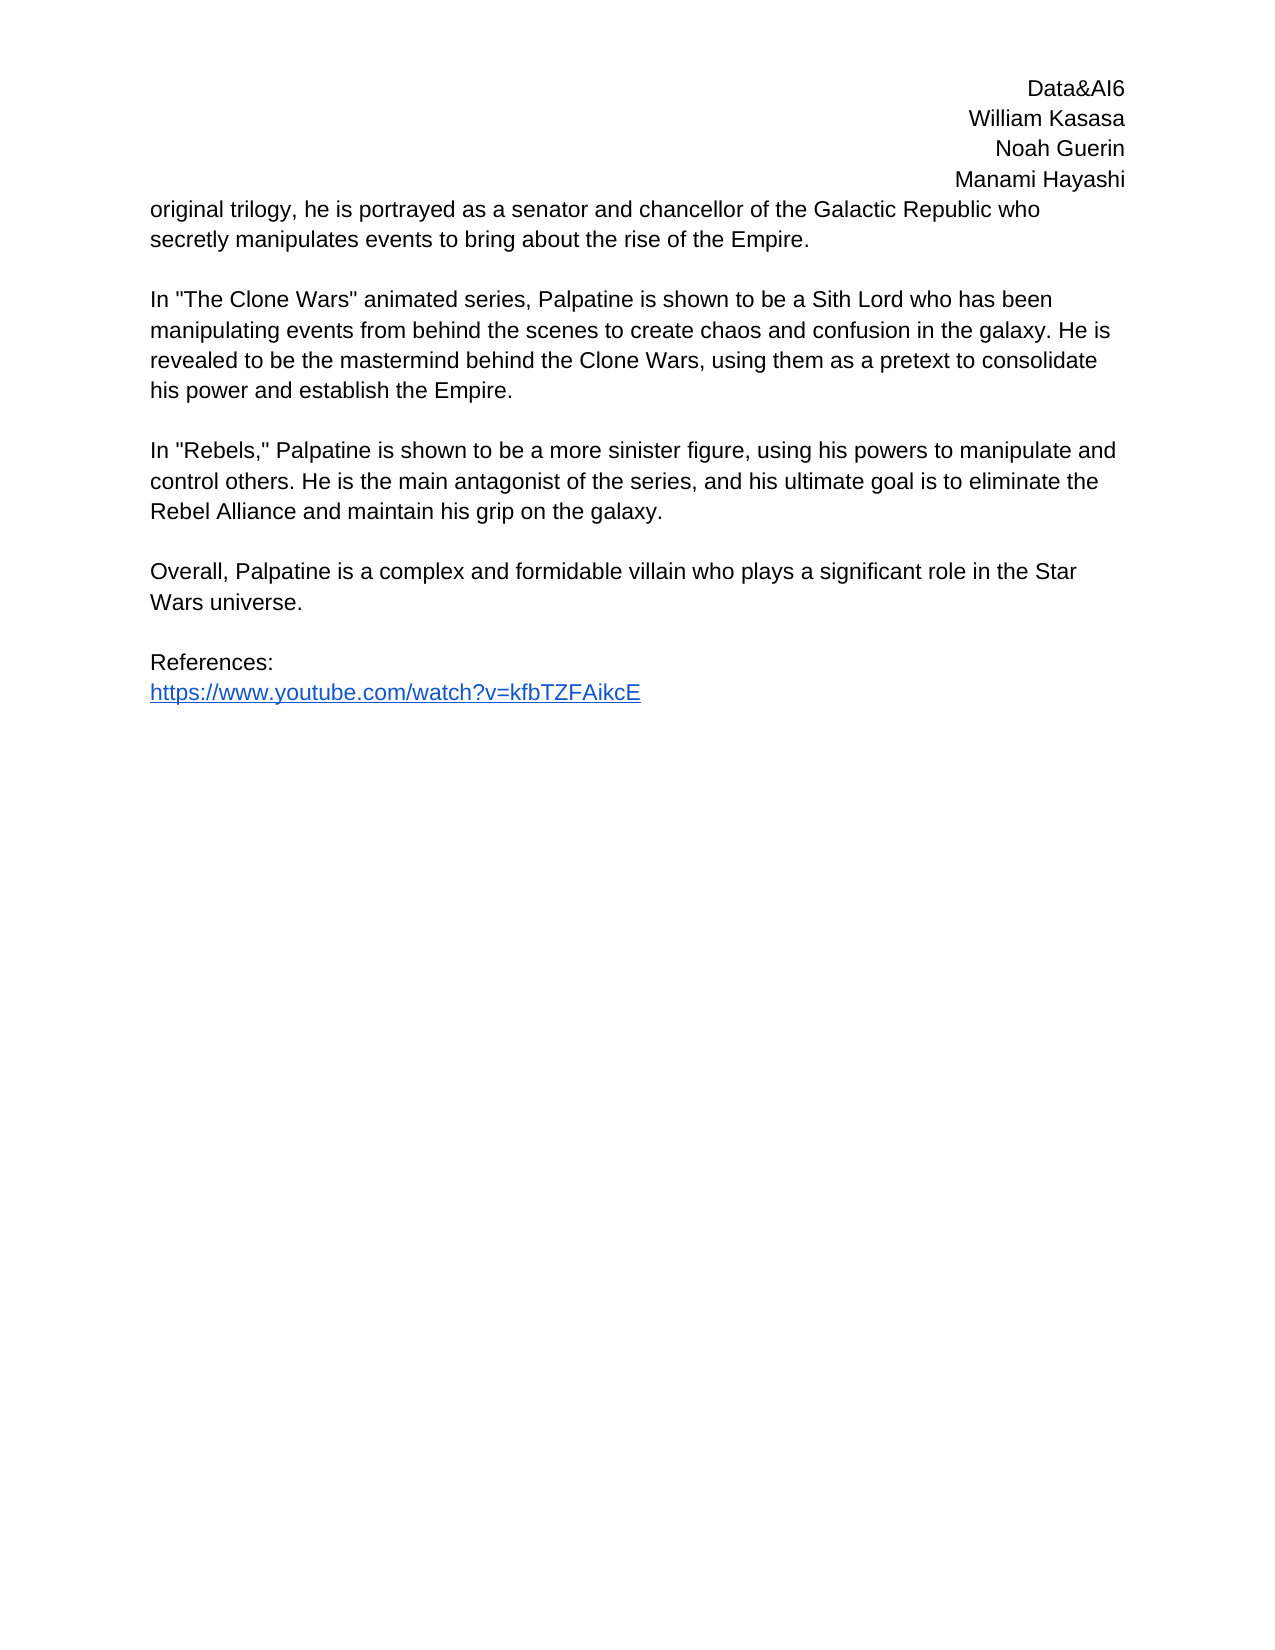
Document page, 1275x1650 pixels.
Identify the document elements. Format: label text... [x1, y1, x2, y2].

text https://www.youtube.com/watch?v=kfbTZFAikcE [150, 679, 1125, 706]
text References: [150, 649, 1125, 675]
text In "Rebels," Palpatine is shown to be a more sinister figure, using his powers to manipulate and control others. He is the main antagonist of the series, and his ultimate goal is to eliminate the Rebel Alliance and maintain his grip on the galaxy. [150, 437, 1125, 524]
text Overall, Palpatine is a complex and formidable villain who plays a significant role in the Star Wars universe. [150, 558, 1125, 615]
text In "The Clone Wars" animated series, Palpatine is shown to be a Sith Lord who has been manipulating events from behind the scenes to create chaos and confusion in the galaxy. He is revealed to be the mastermind behind the Clone Wars, using them as a pretext to consolidate his power and establish the Empire. [150, 286, 1125, 403]
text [150, 196, 1125, 252]
